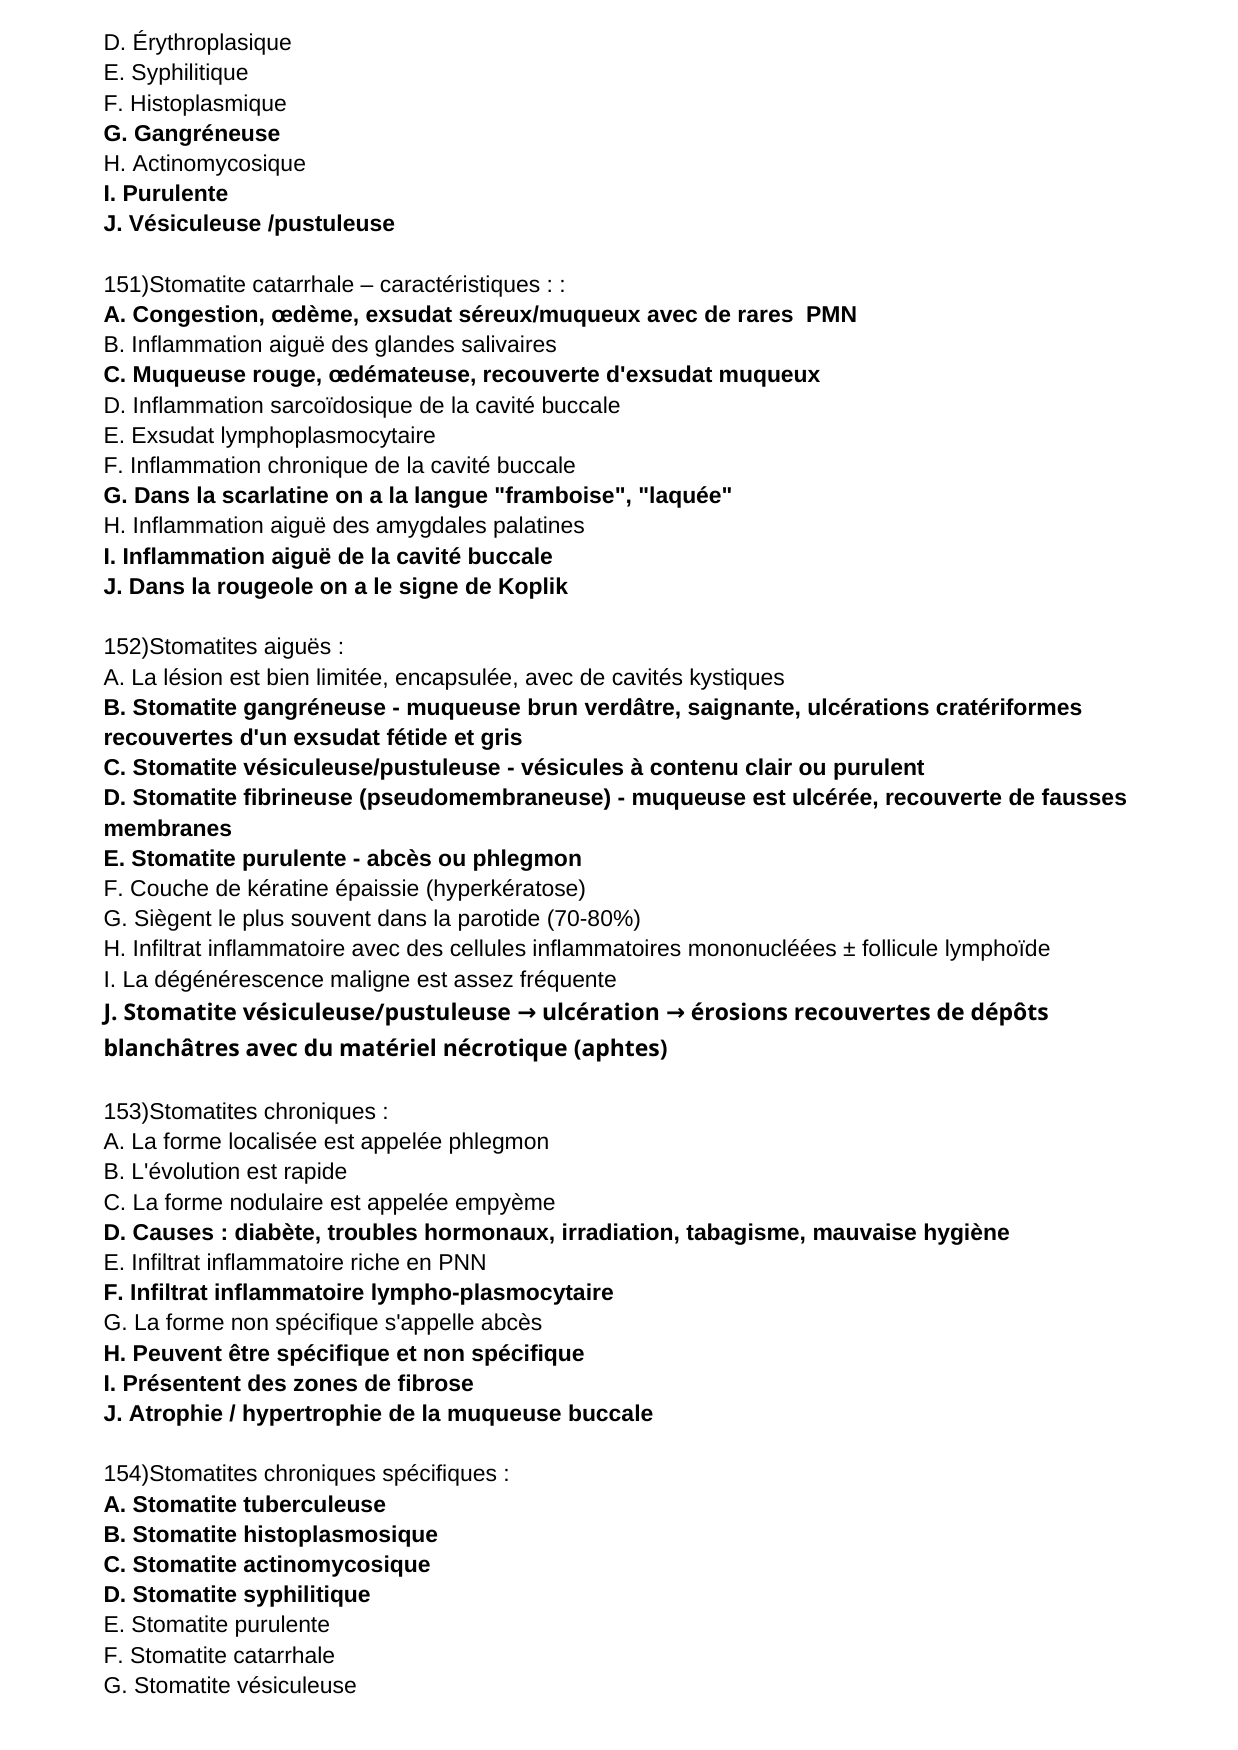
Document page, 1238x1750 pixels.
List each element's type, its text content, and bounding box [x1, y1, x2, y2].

text C. Stomatite vésiculeuse/pustuleuse - vésicules à contenu clair ou purulent [103, 754, 1186, 781]
text F. Infiltrat inflammatoire lympho-plasmocytaire [103, 1279, 1186, 1306]
text G. Dans la scarlatine on a la langue "framboise", "laquée" [103, 482, 1186, 509]
text I. La dégénérescence maligne est assez fréquente [103, 966, 1186, 992]
text J. Atrophie / hypertrophie de la muqueuse buccale [103, 1400, 1186, 1426]
text 154)Stomatites chroniques spécifiques : [103, 1460, 1186, 1487]
text J. Dans la rougeole on a le signe de Koplik [103, 573, 1186, 599]
text 151)Stomatite catarrhale – caractéristiques : : [103, 271, 1186, 297]
text D. Causes : diabète, troubles hormonaux, irradiation, tabagisme, mauvaise hygiène [103, 1219, 1186, 1245]
text C. La forme nodulaire est appelée empyème [103, 1188, 1186, 1215]
text E. Stomatite purulente [103, 1611, 1186, 1638]
text B. Stomatite gangréneuse - muqueuse brun verdâtre, saignante, ulcérations cratériformes recouvertes d'un exsudat fétide et gris [103, 694, 1186, 750]
text G. Gangréneuse [103, 120, 1186, 146]
text H. Peuvent être spécifique et non spécifique [103, 1339, 1186, 1366]
text F. Couche de kératine épaissie (hyperkératose) [103, 875, 1186, 901]
text J. Stomatite vésiculeuse/pustuleuse → ulcération → érosions recouvertes de dépôts blanchâtres avec du matériel nécrotique (aphtes) [103, 996, 1186, 1063]
text D. Stomatite syphilitique [103, 1581, 1186, 1608]
text 152)Stomatites aiguës : [103, 633, 1186, 660]
text C. Muqueuse rouge, œdémateuse, recouverte d'exsudat muqueux [103, 361, 1186, 388]
text H. Actinomycosique [103, 150, 1186, 176]
text J. Vésiculeuse /pustuleuse [103, 210, 1186, 237]
text A. Congestion, œdème, exsudat séreux/muqueux avec de rares PMN [103, 301, 1186, 327]
text B. Stomatite histoplasmosique [103, 1521, 1186, 1547]
text D. Érythroplasique [103, 29, 1186, 56]
text H. Infiltrat inflammatoire avec des cellules inflammatoires mononucléées ± follicule lymphoïde [103, 935, 1186, 962]
text A. Stomatite tuberculeuse [103, 1491, 1186, 1517]
text F. Histoplasmique [103, 89, 1186, 116]
text I. Purulente [103, 180, 1186, 207]
text B. Inflammation aiguë des glandes salivaires [103, 331, 1186, 358]
text F. Stomatite catarrhale [103, 1642, 1186, 1668]
text I. Présentent des zones de fibrose [103, 1370, 1186, 1396]
text A. La lésion est bien limitée, encapsulée, avec de cavités kystiques [103, 663, 1186, 690]
text C. Stomatite actinomycosique [103, 1551, 1186, 1577]
text I. Inflammation aiguë de la cavité buccale [103, 543, 1186, 569]
text B. L'évolution est rapide [103, 1158, 1186, 1185]
text E. Syphilitique [103, 59, 1186, 86]
text H. Inflammation aiguë des amygdales palatines [103, 512, 1186, 539]
text A. La forme localisée est appelée phlegmon [103, 1128, 1186, 1154]
text E. Stomatite purulente - abcès ou phlegmon [103, 845, 1186, 871]
text D. Inflammation sarcoïdosique de la cavité buccale [103, 392, 1186, 418]
text G. Siègent le plus souvent dans la parotide (70-80%) [103, 905, 1186, 932]
text G. La forme non spécifique s'appelle abcès [103, 1309, 1186, 1336]
text E. Infiltrat inflammatoire riche en PNN [103, 1249, 1186, 1275]
text D. Stomatite fibrineuse (pseudomembraneuse) - muqueuse est ulcérée, recouverte de fausses membranes [103, 784, 1186, 841]
text E. Exsudat lymphoplasmocytaire [103, 422, 1186, 448]
text F. Inflammation chronique de la cavité buccale [103, 452, 1186, 478]
text G. Stomatite vésiculeuse [103, 1672, 1186, 1698]
text 153)Stomatites chroniques : [103, 1098, 1186, 1124]
